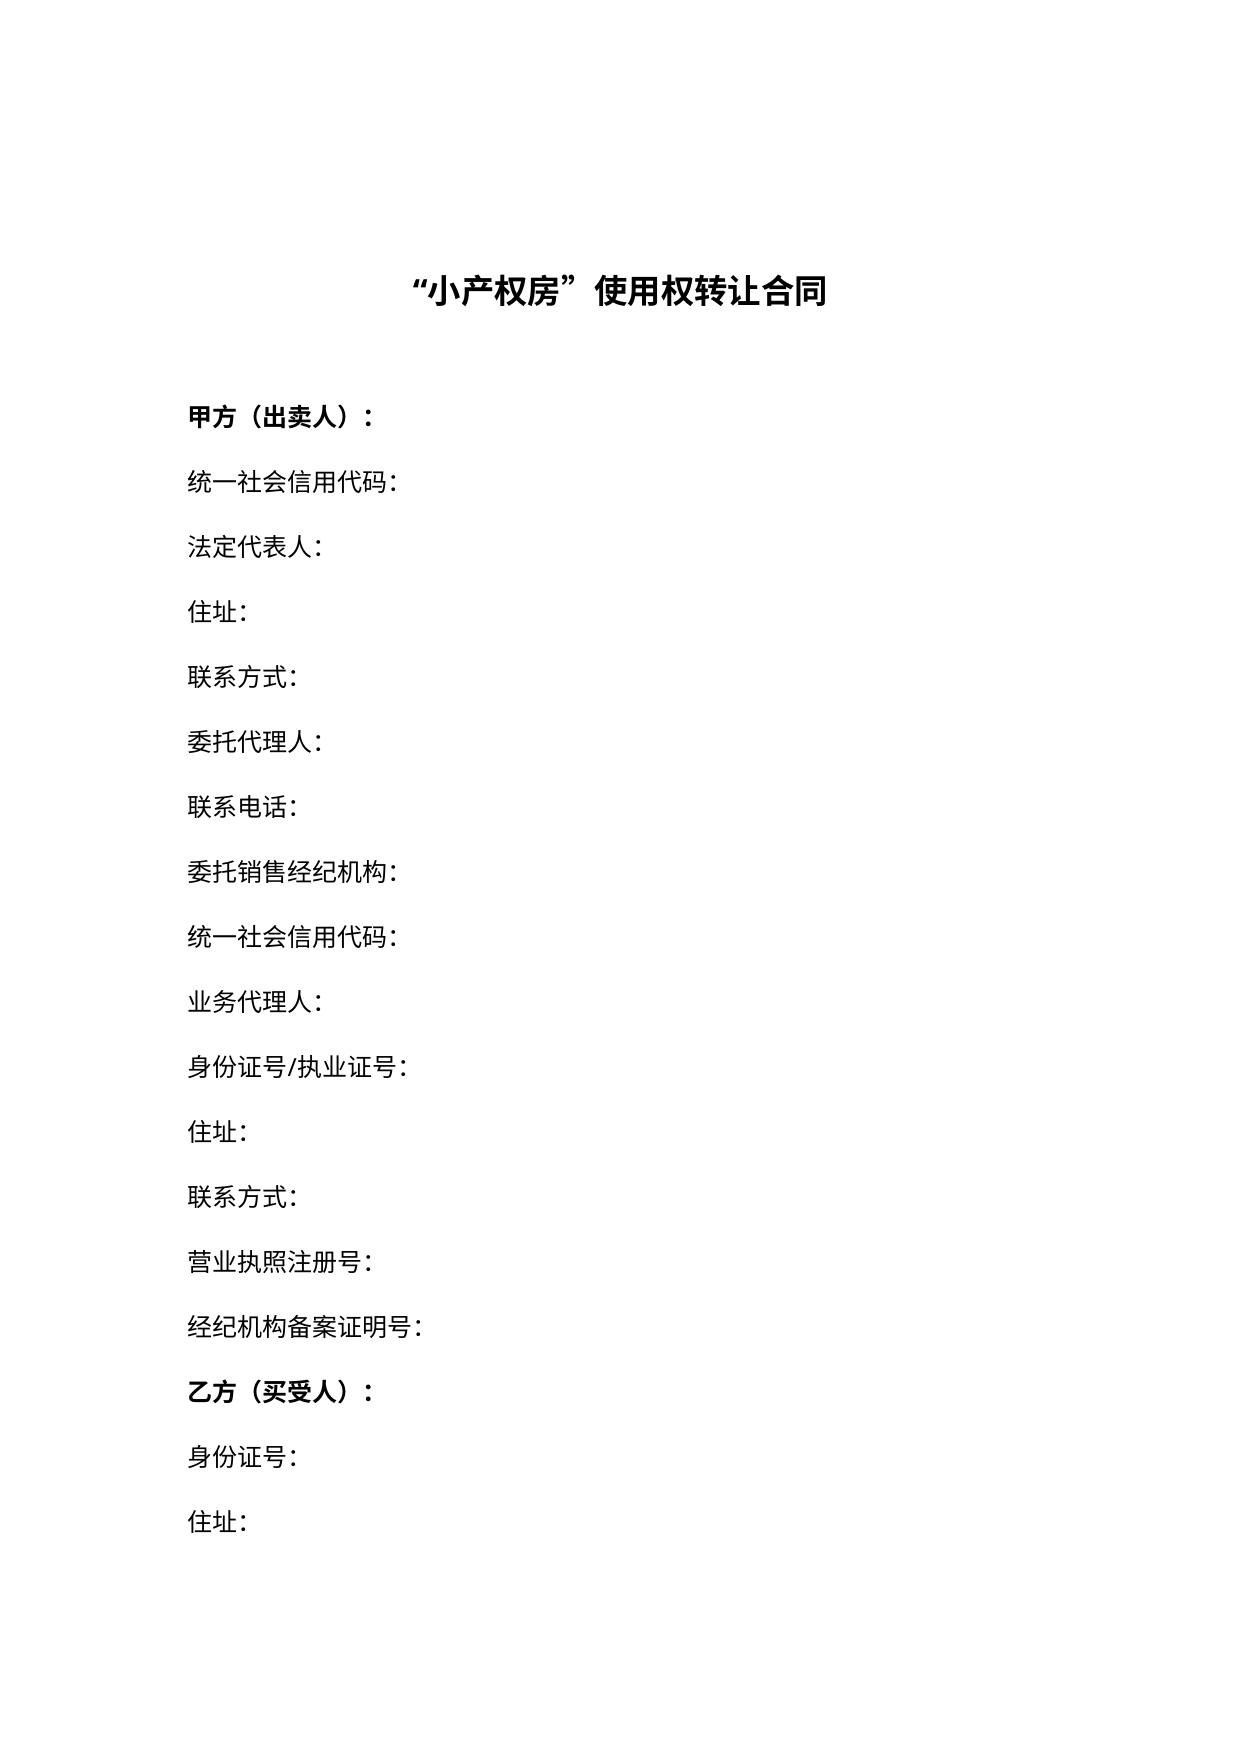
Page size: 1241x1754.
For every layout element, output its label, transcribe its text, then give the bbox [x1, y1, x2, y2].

text 住址： [187, 1488, 1053, 1553]
text 身份证号： [187, 1423, 1053, 1488]
text 联系方式： [187, 643, 1053, 708]
text 经纪机构备案证明号： [187, 1293, 1053, 1358]
text 身份证号/执业证号： [187, 1033, 1053, 1098]
text 法定代表人： [187, 513, 1053, 578]
text 业务代理人： [187, 968, 1053, 1033]
text 统一社会信用代码： [187, 448, 1053, 513]
text 乙方（买受人）： [187, 1358, 1053, 1423]
text 联系方式： [187, 1163, 1053, 1228]
text 甲方（出卖人）： [187, 383, 1053, 448]
text 委托销售经纪机构： [187, 838, 1053, 903]
text 委托代理人： [187, 708, 1053, 773]
text 住址： [187, 1098, 1053, 1163]
text 住址： [187, 578, 1053, 643]
text 营业执照注册号： [187, 1228, 1053, 1293]
text 联系电话： [187, 773, 1053, 838]
text 统一社会信用代码： [187, 903, 1053, 968]
subtitle “小产权房”使用权转让合同 [187, 256, 1053, 321]
